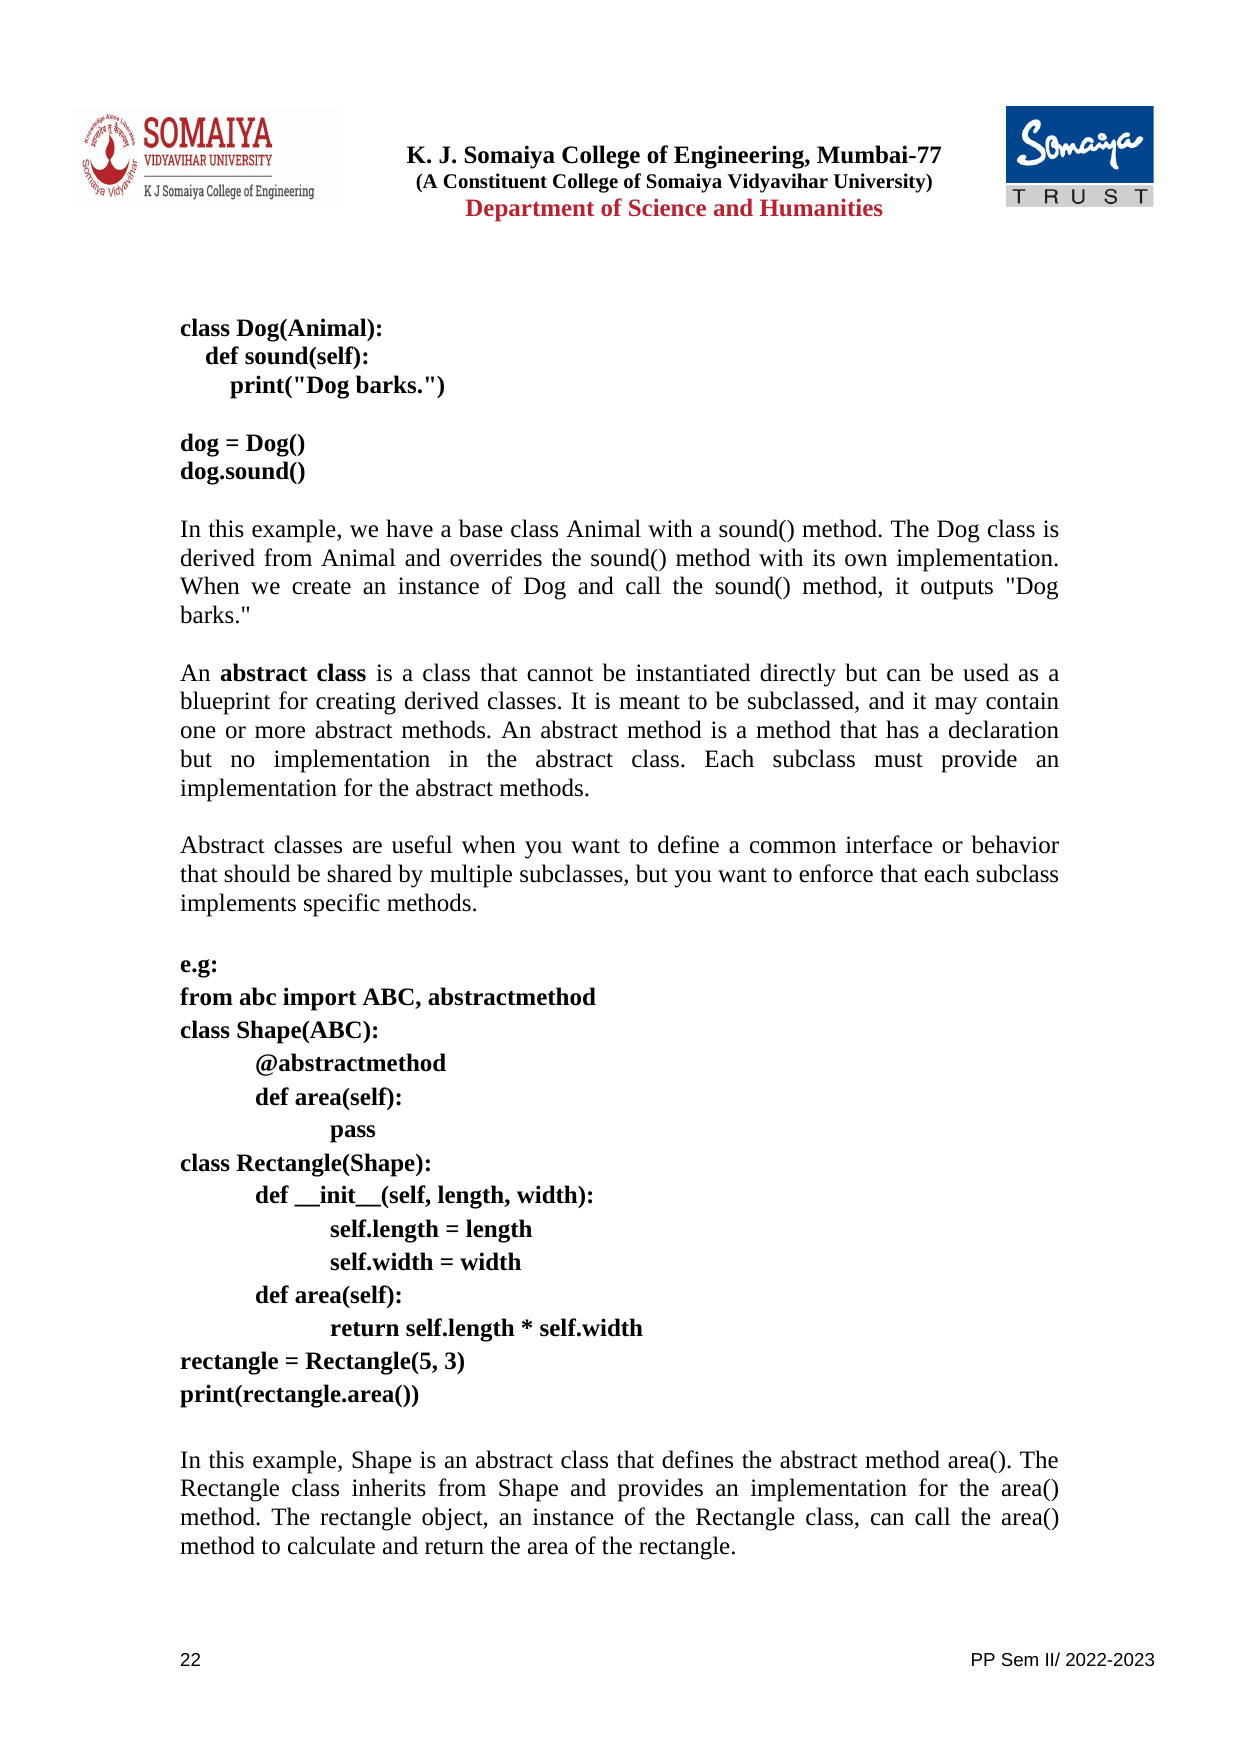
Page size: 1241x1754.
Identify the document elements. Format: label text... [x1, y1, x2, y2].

text def __init__(self, length, width): [180, 1181, 1060, 1209]
text @abstractmethod [180, 1048, 1060, 1077]
text dog.sound() [180, 456, 1060, 485]
text class Dog(Animal): [180, 313, 1060, 341]
text In this example, we have a base class Animal with a sound() method. The Dog class is derived from Animal and overrides the sound() method with its own implementation. When we create an instance of Dog and call the sound() method, it outputs "Dog barks." [180, 514, 1060, 629]
picture [72, 106, 340, 207]
text print(rectangle.area()) [180, 1379, 1060, 1407]
text e.g: [180, 949, 1060, 978]
text dog = Dog() [180, 428, 1060, 456]
text self.width = width [330, 1247, 1060, 1275]
text rectangle = Rectangle(5, 3) [180, 1346, 1060, 1374]
text def area(self): [180, 1280, 1060, 1308]
text class Shape(ABC): [180, 1016, 1060, 1044]
text In this example, Shape is an abstract class that defines the abstract method area(). The Rectangle class inherits from Shape and provides an implementation for the area() method. The rectangle object, an instance of the Rectangle class, can call the area() method to calculate and return the area of the rectangle. [180, 1445, 1060, 1560]
text print("Dog barks.") [180, 370, 1060, 399]
text Abstract classes are useful when you want to define a common interface or behavior that should be shared by multiple subclasses, but you want to enforce that each subclass implements specific methods. [180, 830, 1060, 916]
text pass [255, 1114, 1060, 1143]
text def area(self): [180, 1082, 1060, 1110]
text return self.length * self.width [255, 1313, 1060, 1341]
text An abstract class is a class that cannot be instantiated directly but can be used as a blueprint for creating derived classes. It is meant to be subclassed, and it may contain one or more abstract methods. An abstract method is a method that has a declaration but no implementation in the abstract class. Each subclass must provide an implementation for the abstract methods. [180, 658, 1060, 801]
text class Rectangle(Shape): [180, 1148, 1060, 1176]
text def sound(self): [180, 341, 1060, 370]
picture [1006, 106, 1154, 207]
text from abc import ABC, abstractmethod [180, 982, 1060, 1011]
text self.length = length [255, 1214, 1060, 1242]
